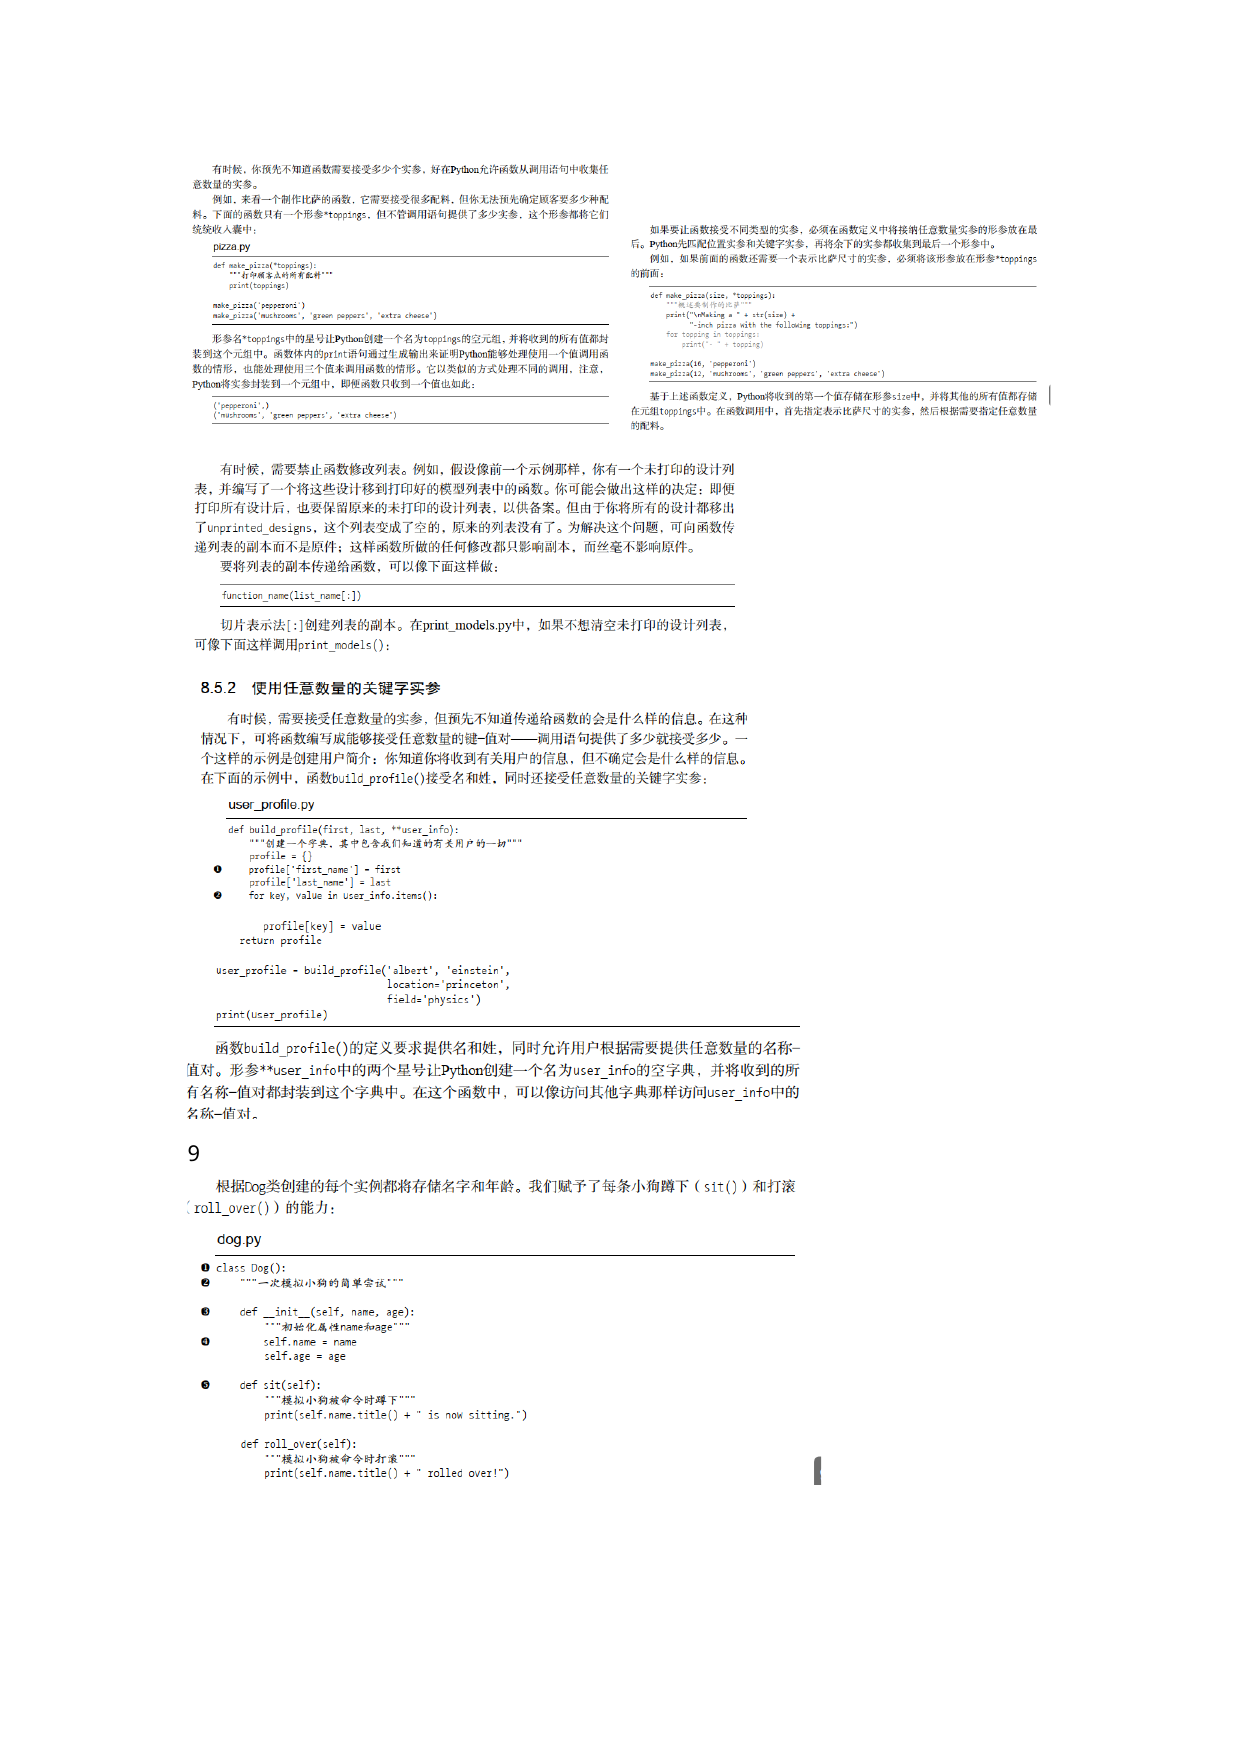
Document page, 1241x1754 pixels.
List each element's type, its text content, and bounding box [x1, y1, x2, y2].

text 9 [187, 1137, 1053, 1169]
picture [187, 1169, 822, 1485]
picture [187, 909, 815, 1119]
picture [187, 454, 750, 652]
picture [187, 162, 1051, 430]
picture [187, 682, 765, 908]
